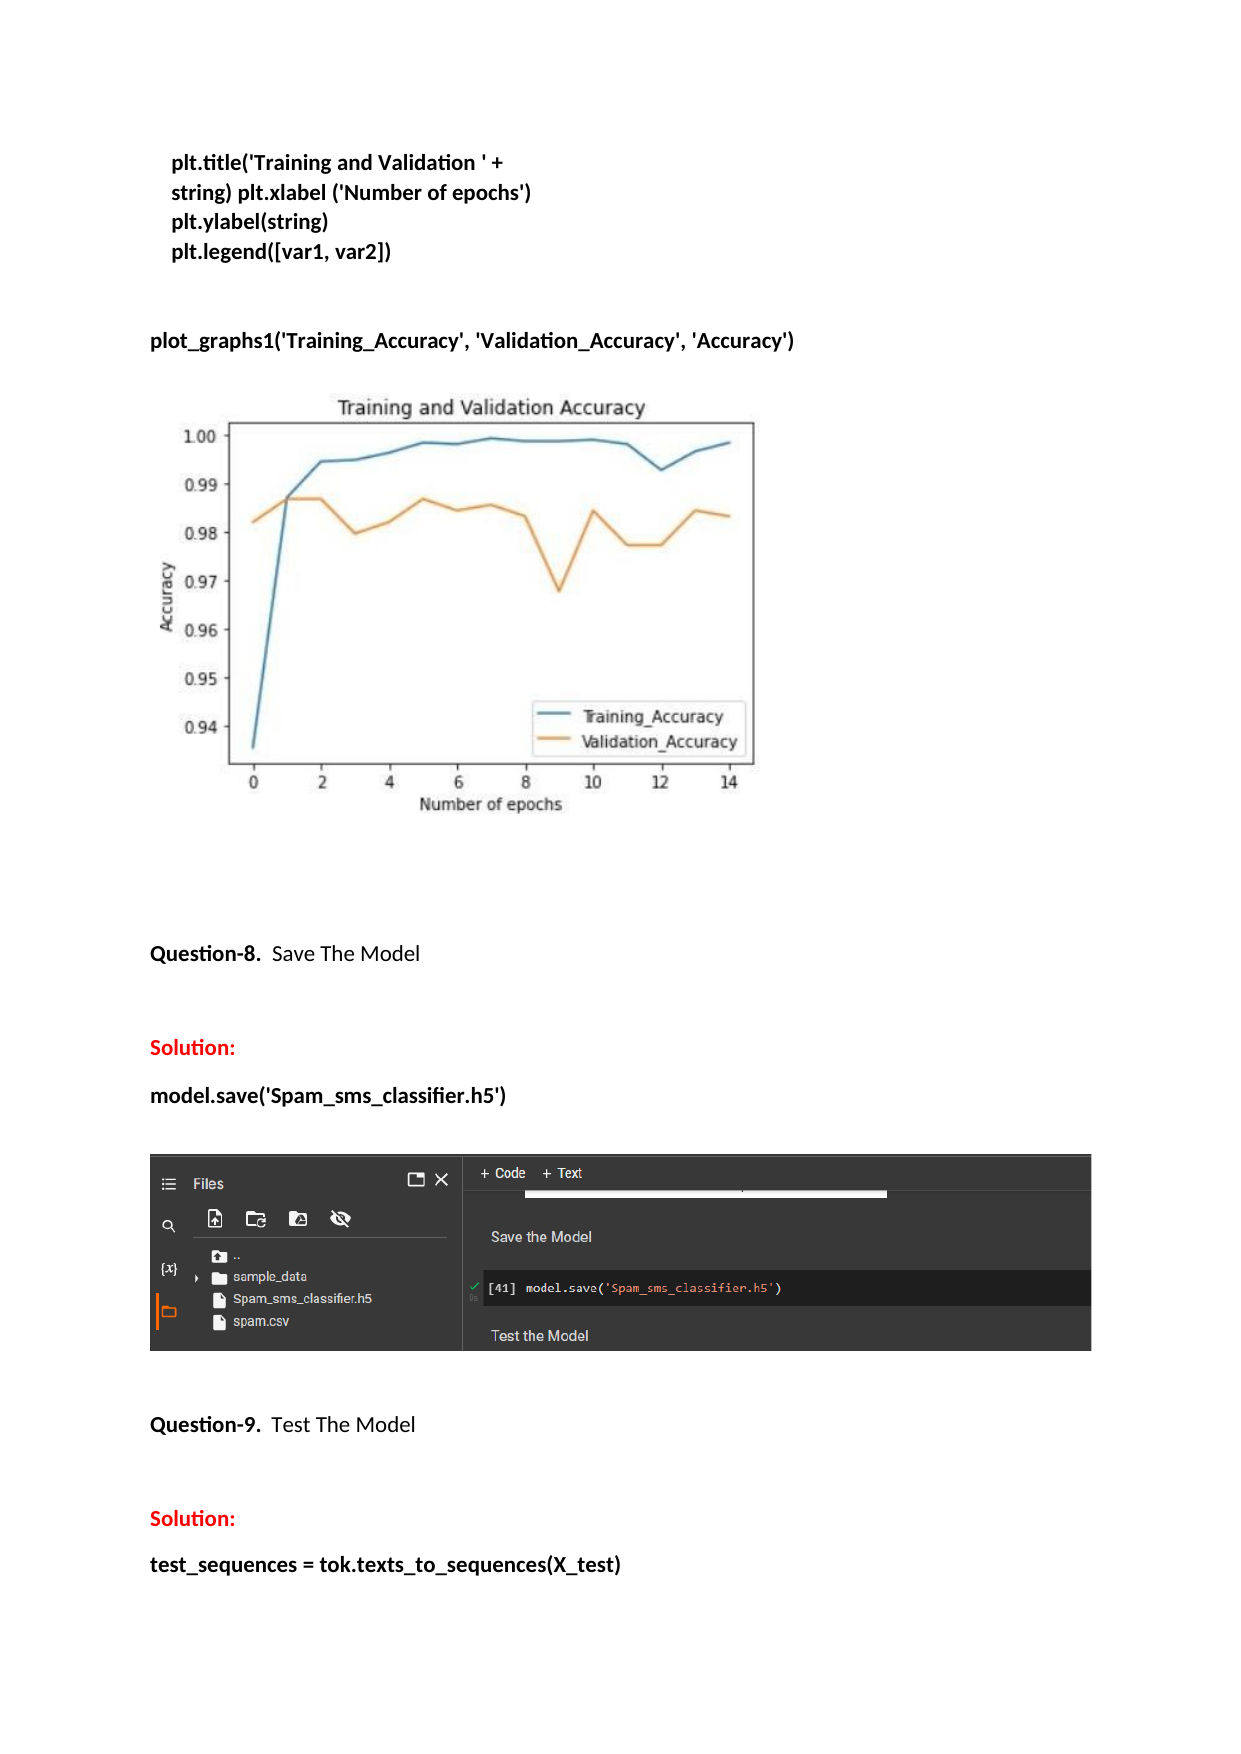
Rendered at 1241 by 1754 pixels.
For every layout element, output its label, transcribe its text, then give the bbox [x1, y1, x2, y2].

picture [150, 1154, 1092, 1351]
text Question-9. Test The Model [150, 1410, 1215, 1438]
text plot_graphs1('Training_Accuracy', 'Validation_Accuracy', 'Accuracy') [150, 326, 1215, 354]
picture [159, 393, 760, 814]
text plt.title('Training and Validation ' + string) plt.xlabel ('Number of epochs') plt.ylabel(string) [171, 148, 569, 235]
text Question-8. Save The Model [150, 939, 1215, 967]
text plt.legend([var1, var2]) [171, 237, 1215, 265]
text Solution: model.save('Spam_sms_classifier.h5') [150, 1033, 554, 1109]
text test_sequences = tok.texts_to_sequences(X_test) [150, 1550, 1215, 1578]
text Solution: [150, 1504, 1215, 1532]
